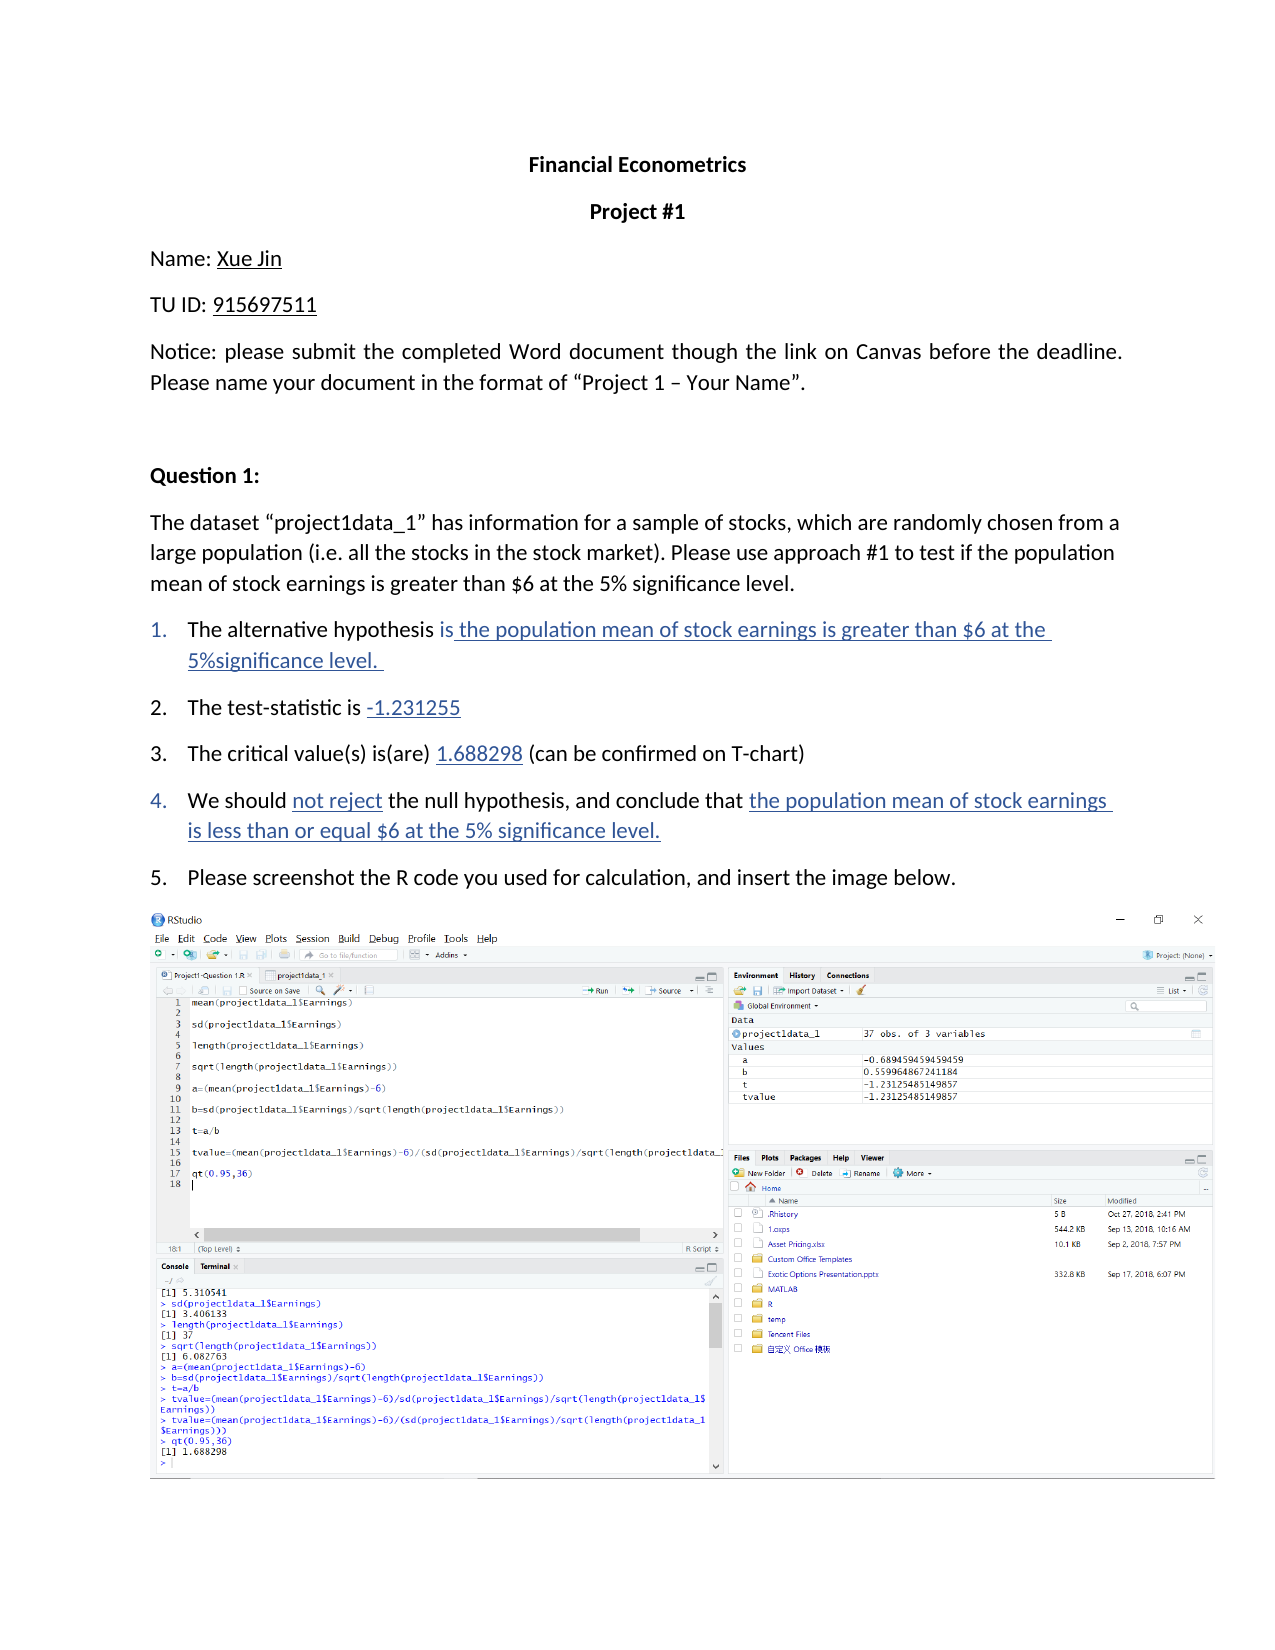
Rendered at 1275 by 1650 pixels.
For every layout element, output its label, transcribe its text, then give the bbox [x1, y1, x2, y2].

list The critical value(s) is(are) 1.688298 (can be confirmed on T-chart) [150, 739, 1125, 768]
list Please screenshot the R code you used for calculation, and insert the image below. [150, 863, 1125, 892]
text Project #1 [150, 197, 1125, 225]
text TU ID: 915697511 [150, 291, 1125, 319]
list The alternative hypothesis is the population mean of stock earnings is greater than $6 at the 5%significance level. [150, 616, 1125, 674]
list The test-statistic is -1.231255 [150, 693, 1125, 721]
text Question 1: [150, 461, 1125, 489]
text Notice: please submit the completed Word document though the link on Canvas before the deadline. Please name your document in the format of “Project 1 – Your Name”. [150, 337, 1125, 396]
text The dataset “project1data_1” has information for a sample of stocks, which are randomly chosen from a large population (i.e. all the stocks in the stock market). Please use approach #1 to test if the population mean of stock earnings is greater than $6 at the 5% significance level. [150, 508, 1125, 597]
text Financial Econometrics [150, 150, 1125, 178]
picture [150, 910, 1216, 1479]
list We should not reject the null hypothesis, and conclude that the population mean of stock earnings is less than or equal $6 at the 5% significance level. [150, 786, 1125, 845]
text Name: Xue Jin [150, 244, 1125, 272]
